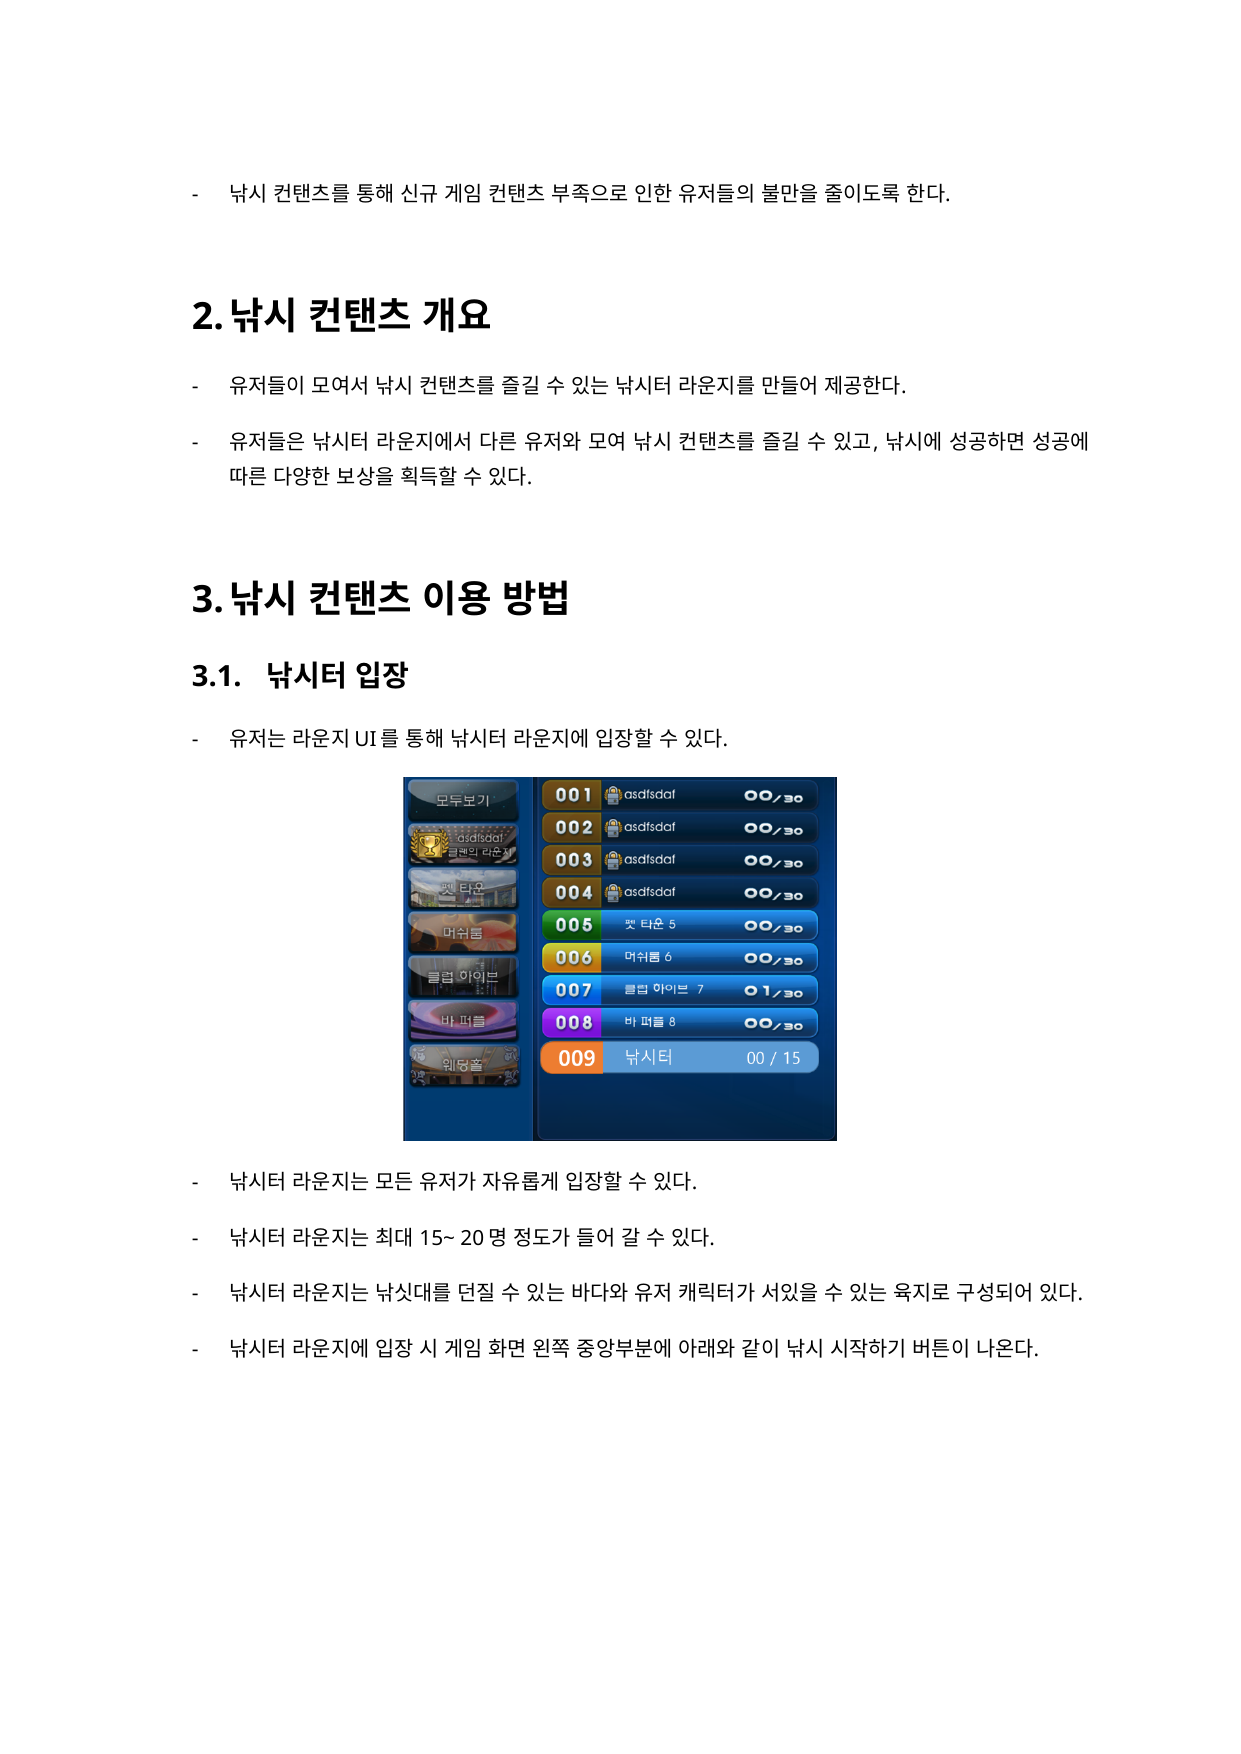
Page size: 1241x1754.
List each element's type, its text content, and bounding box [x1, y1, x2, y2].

picture [403, 777, 837, 1141]
subtitle 낚시 컨탠츠 개요 [192, 286, 1090, 341]
list 낚시터 라운지는 모든 유저가 자유롭게 입장할 수 있다. [192, 1165, 1090, 1196]
list 낚시터 라운지는 최대 15~ 20명 정도가 들어 갈 수 있다. [192, 1221, 1090, 1251]
list 낚시 컨탠츠를 통해 신규 게임 컨탠츠 부족으로 인한 유저들의 불만을 줄이도록 한다. [192, 177, 1090, 207]
list 유저는 라운지UI를 통해 낚시터 라운지에 입장할 수 있다. [192, 722, 1090, 752]
list 낚시터 라운지에 입장 시 게임 화면 왼쪽 중앙부분에 아래와 같이 낚시 시작하기 버튼이 나온다. [192, 1332, 1090, 1362]
list 유저들이 모여서 낚시 컨탠츠를 즐길 수 있는 낚시터 라운지를 만들어 제공한다. [192, 370, 1090, 400]
list 낚시터 라운지는 낚싯대를 던질 수 있는 바다와 유저 캐릭터가 서있을 수 있는 육지로 구성되어 있다. [192, 1277, 1090, 1307]
list 유저들은 낚시터 라운지에서 다른 유저와 모여 낚시 컨탠츠를 즐길 수 있고, 낚시에 성공하면 성공에 따른 다양한 보상을 획득할 수 있다. [192, 425, 1090, 490]
subtitle 낚시 컨탠츠 이용 방법 [192, 569, 1090, 624]
subtitle 낚시터 입장 [192, 653, 1090, 695]
